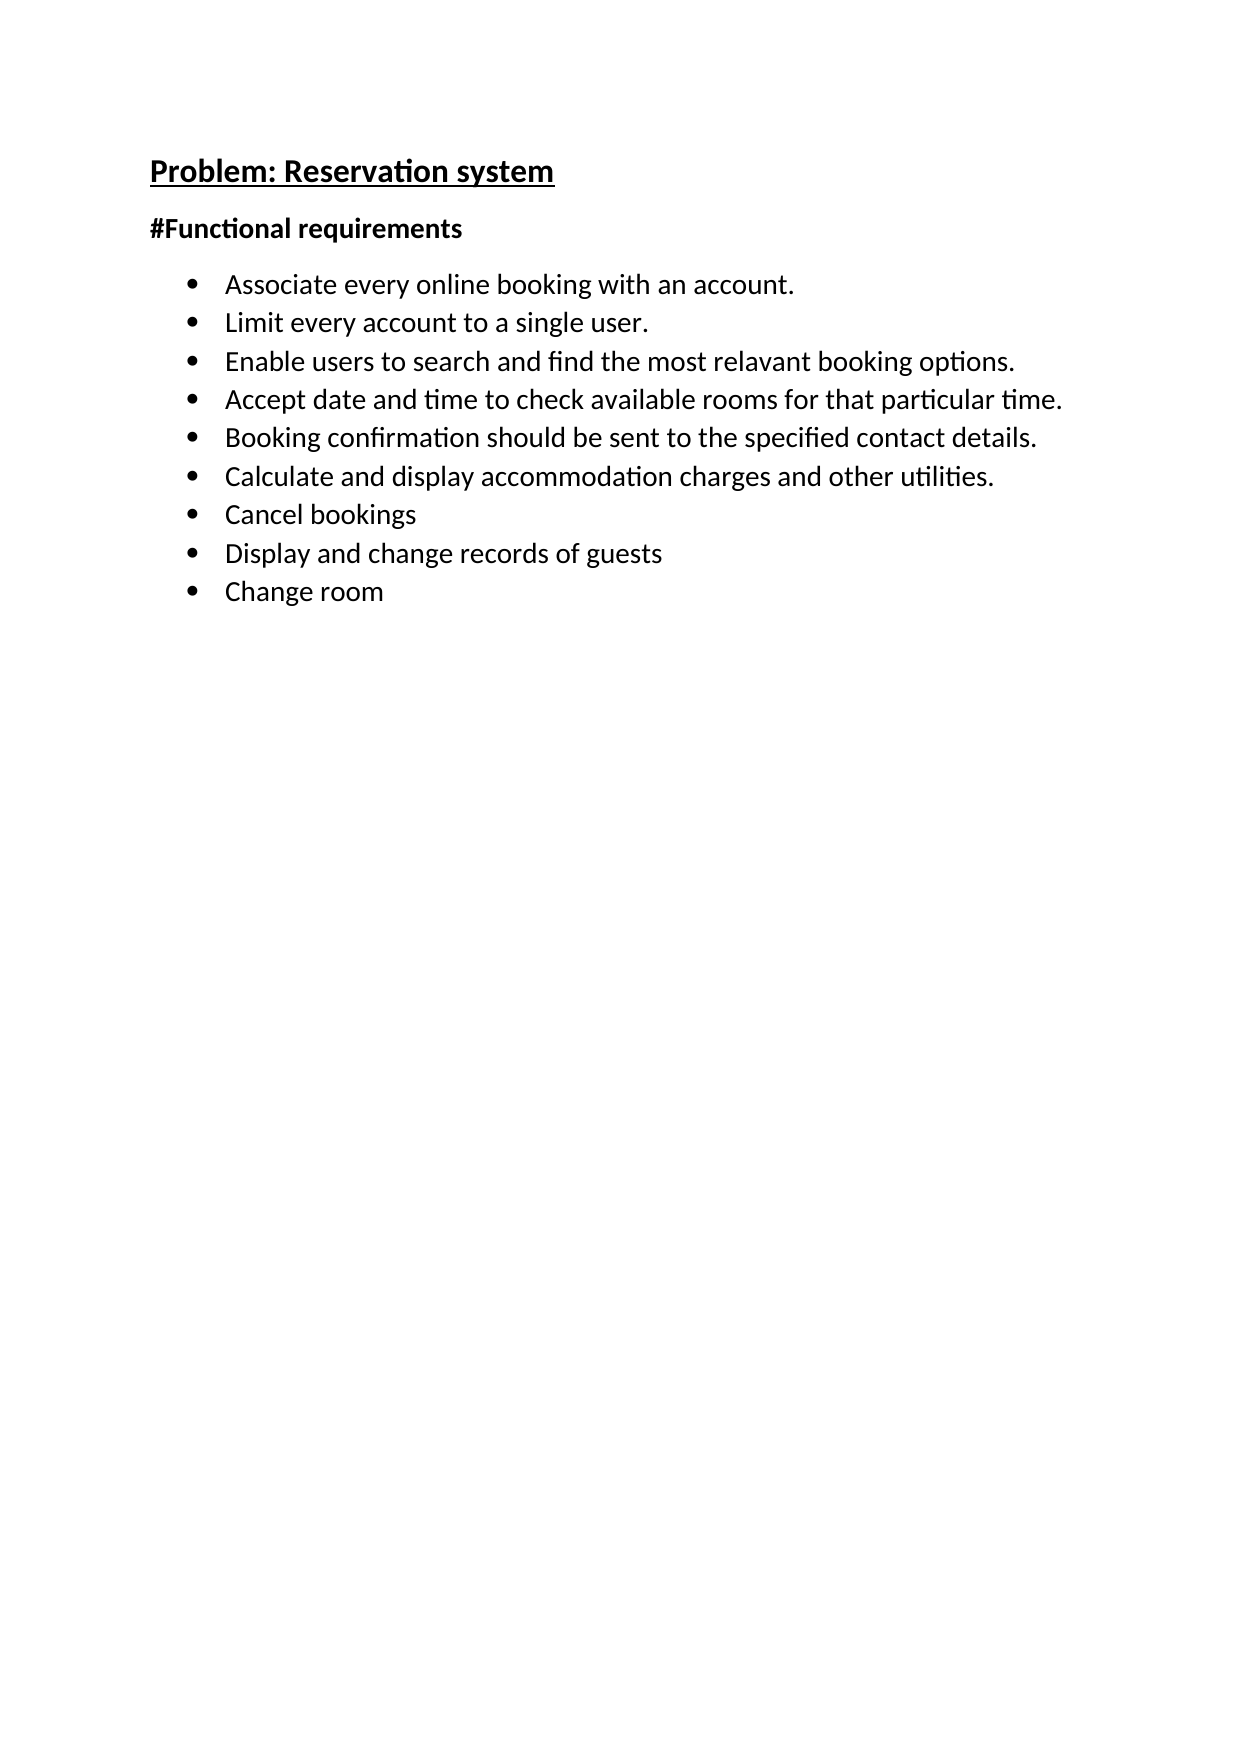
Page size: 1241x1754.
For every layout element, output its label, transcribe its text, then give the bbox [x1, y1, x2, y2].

list Enable users to search and find the most relavant booking options. [187, 343, 1090, 378]
list Cancel bookings [187, 496, 1090, 532]
list Change room [187, 573, 1090, 609]
list Calculate and display accommodation charges and other utilities. [187, 458, 1090, 493]
text #Functional requirements [150, 211, 1090, 246]
list Booking confirmation should be sent to the specified contact details. [187, 419, 1090, 455]
list Limit every account to a single user. [187, 304, 1090, 340]
list Display and change records of guests [187, 535, 1090, 570]
list Associate every online booking with an account. [187, 266, 1090, 301]
text Problem: Reservation system [150, 150, 1090, 191]
list Accept date and time to check available rooms for that particular time. [187, 381, 1090, 417]
